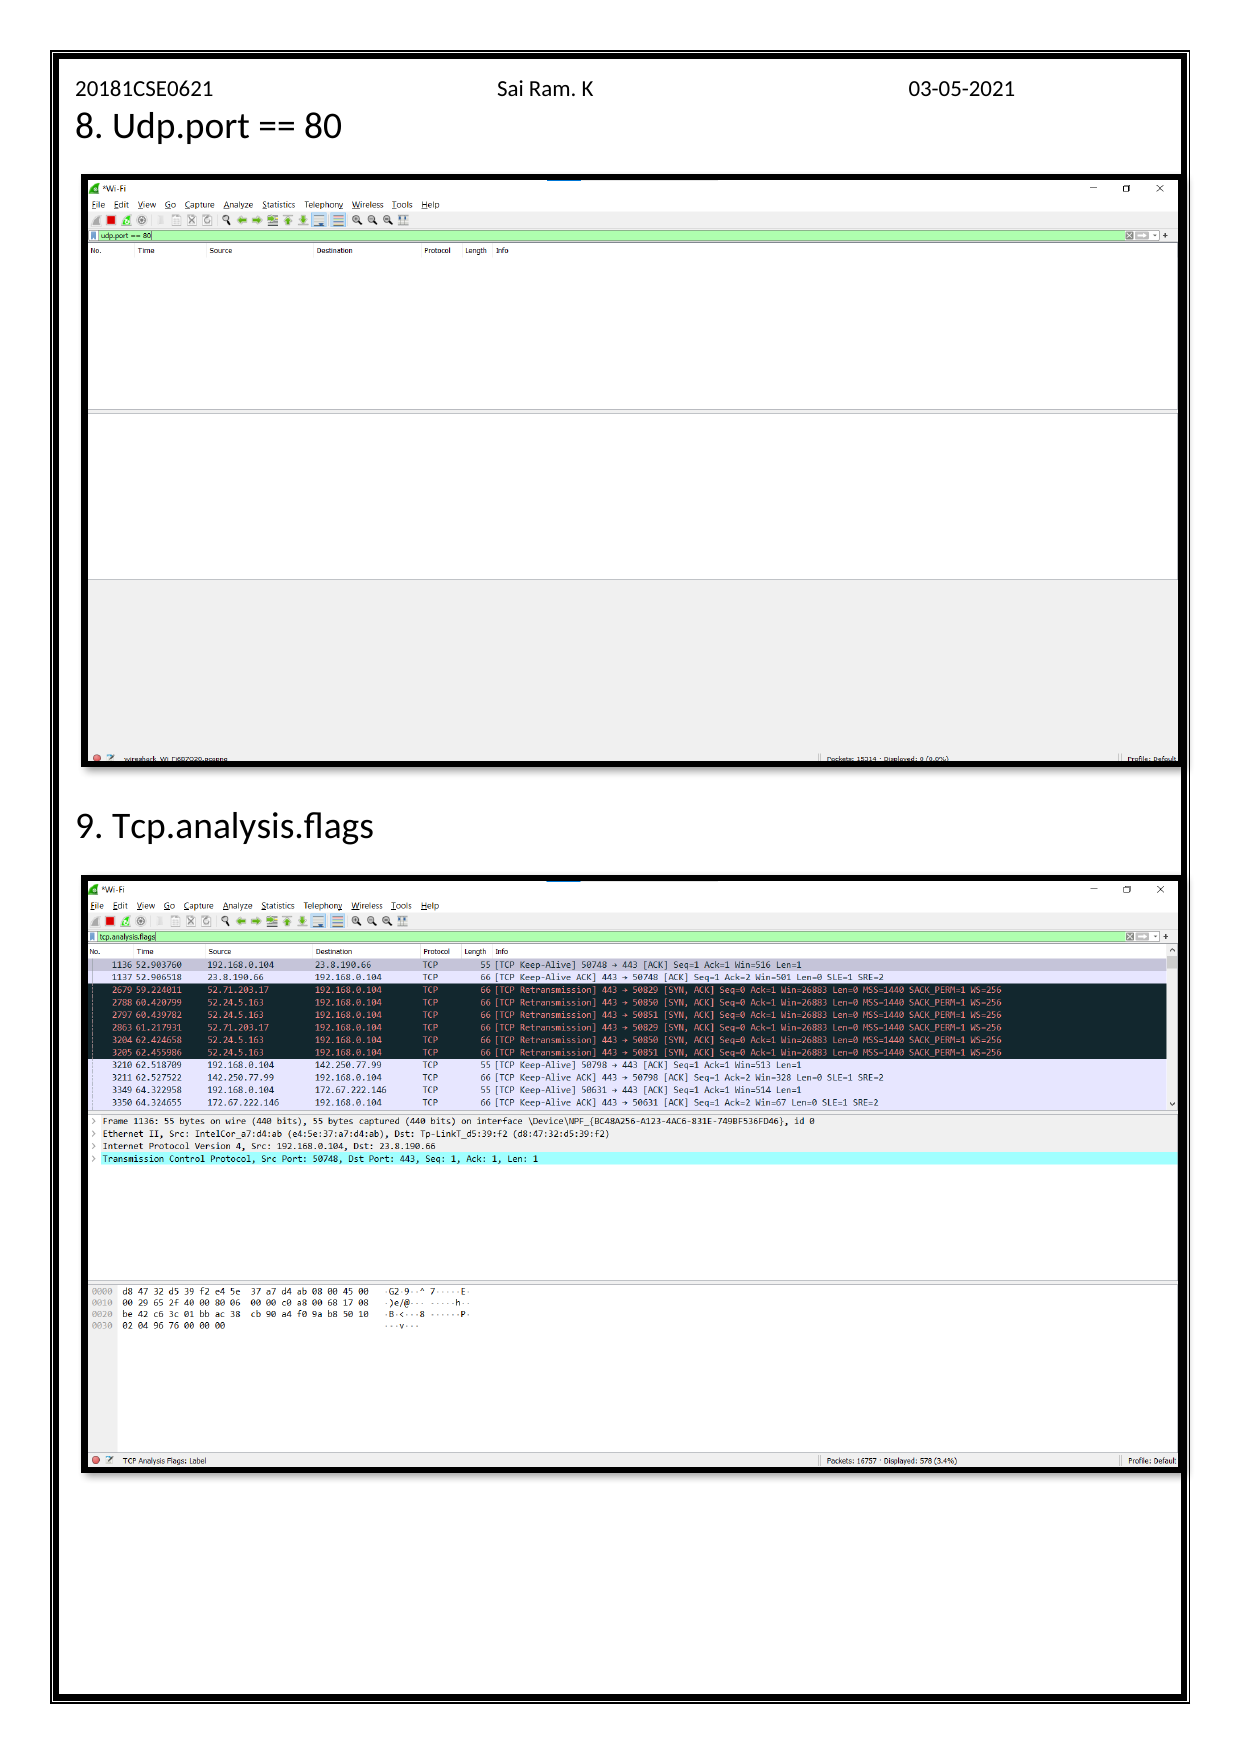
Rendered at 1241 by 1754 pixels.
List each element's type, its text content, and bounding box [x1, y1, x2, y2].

text 9. Tcp.analysis.flags [75, 802, 1165, 848]
picture [88, 881, 1178, 1467]
picture [88, 180, 1178, 761]
text 8. Udp.port == 80 [75, 102, 1165, 148]
